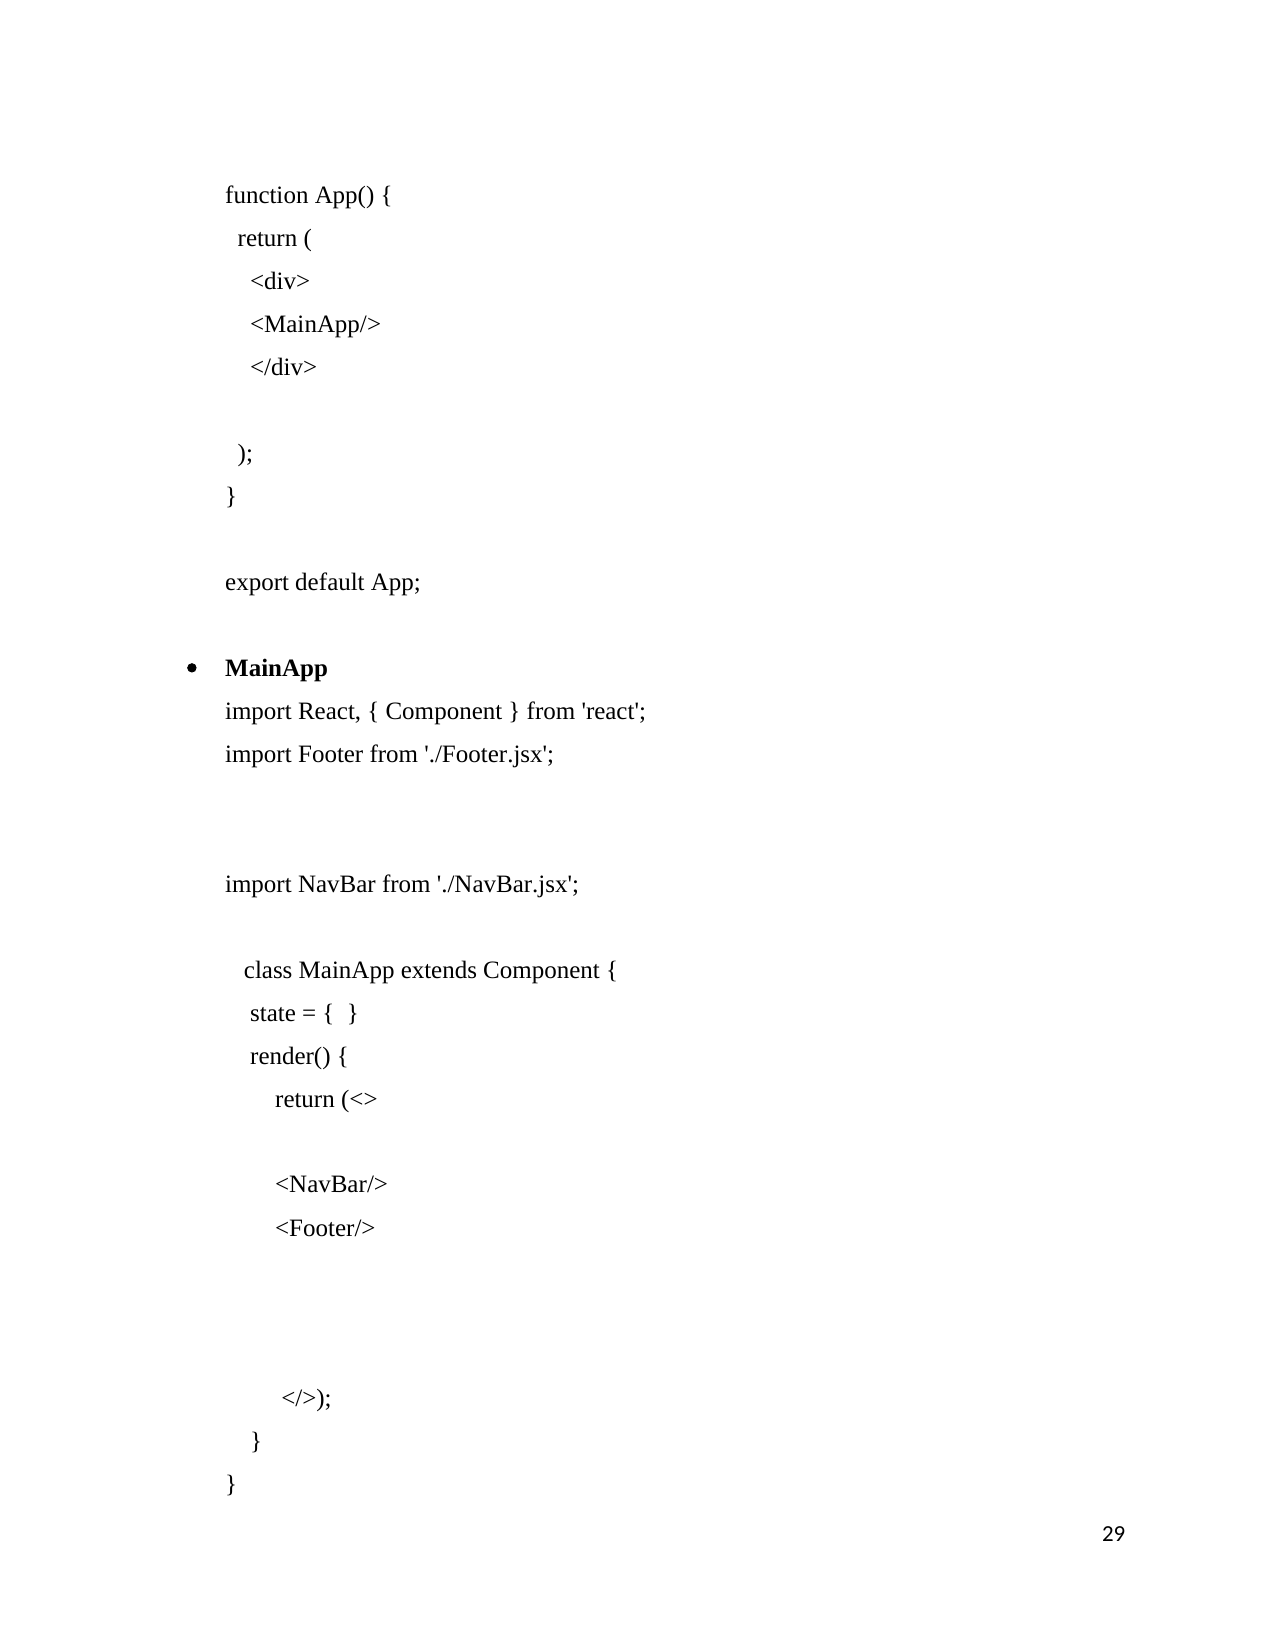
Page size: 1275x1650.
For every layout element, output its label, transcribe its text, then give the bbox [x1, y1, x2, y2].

list <NavBar/> [225, 1169, 1121, 1198]
list import NavBar from './NavBar.jsx'; [225, 869, 1121, 898]
list import Footer from './Footer.jsx'; [225, 739, 1121, 768]
list </>); [225, 1383, 1121, 1412]
list } [225, 481, 1121, 509]
list state = { } [225, 998, 1121, 1027]
list ); [225, 438, 1121, 466]
list import React, { Component } from 'react'; [225, 696, 1121, 725]
list return (<> [225, 1084, 1121, 1113]
list function App() { [225, 180, 1121, 209]
list class MainApp extends Component { [225, 955, 1121, 984]
list return ( [225, 223, 1121, 252]
list } [225, 1426, 1121, 1455]
list MainApp [187, 653, 1121, 682]
list } [225, 1469, 1121, 1498]
list render() { [225, 1041, 1121, 1070]
list </div> [225, 352, 1121, 381]
list <div> [225, 266, 1121, 295]
list <Footer/> [225, 1213, 1121, 1241]
list export default App; [225, 567, 1121, 596]
list <MainApp/> [225, 309, 1121, 338]
